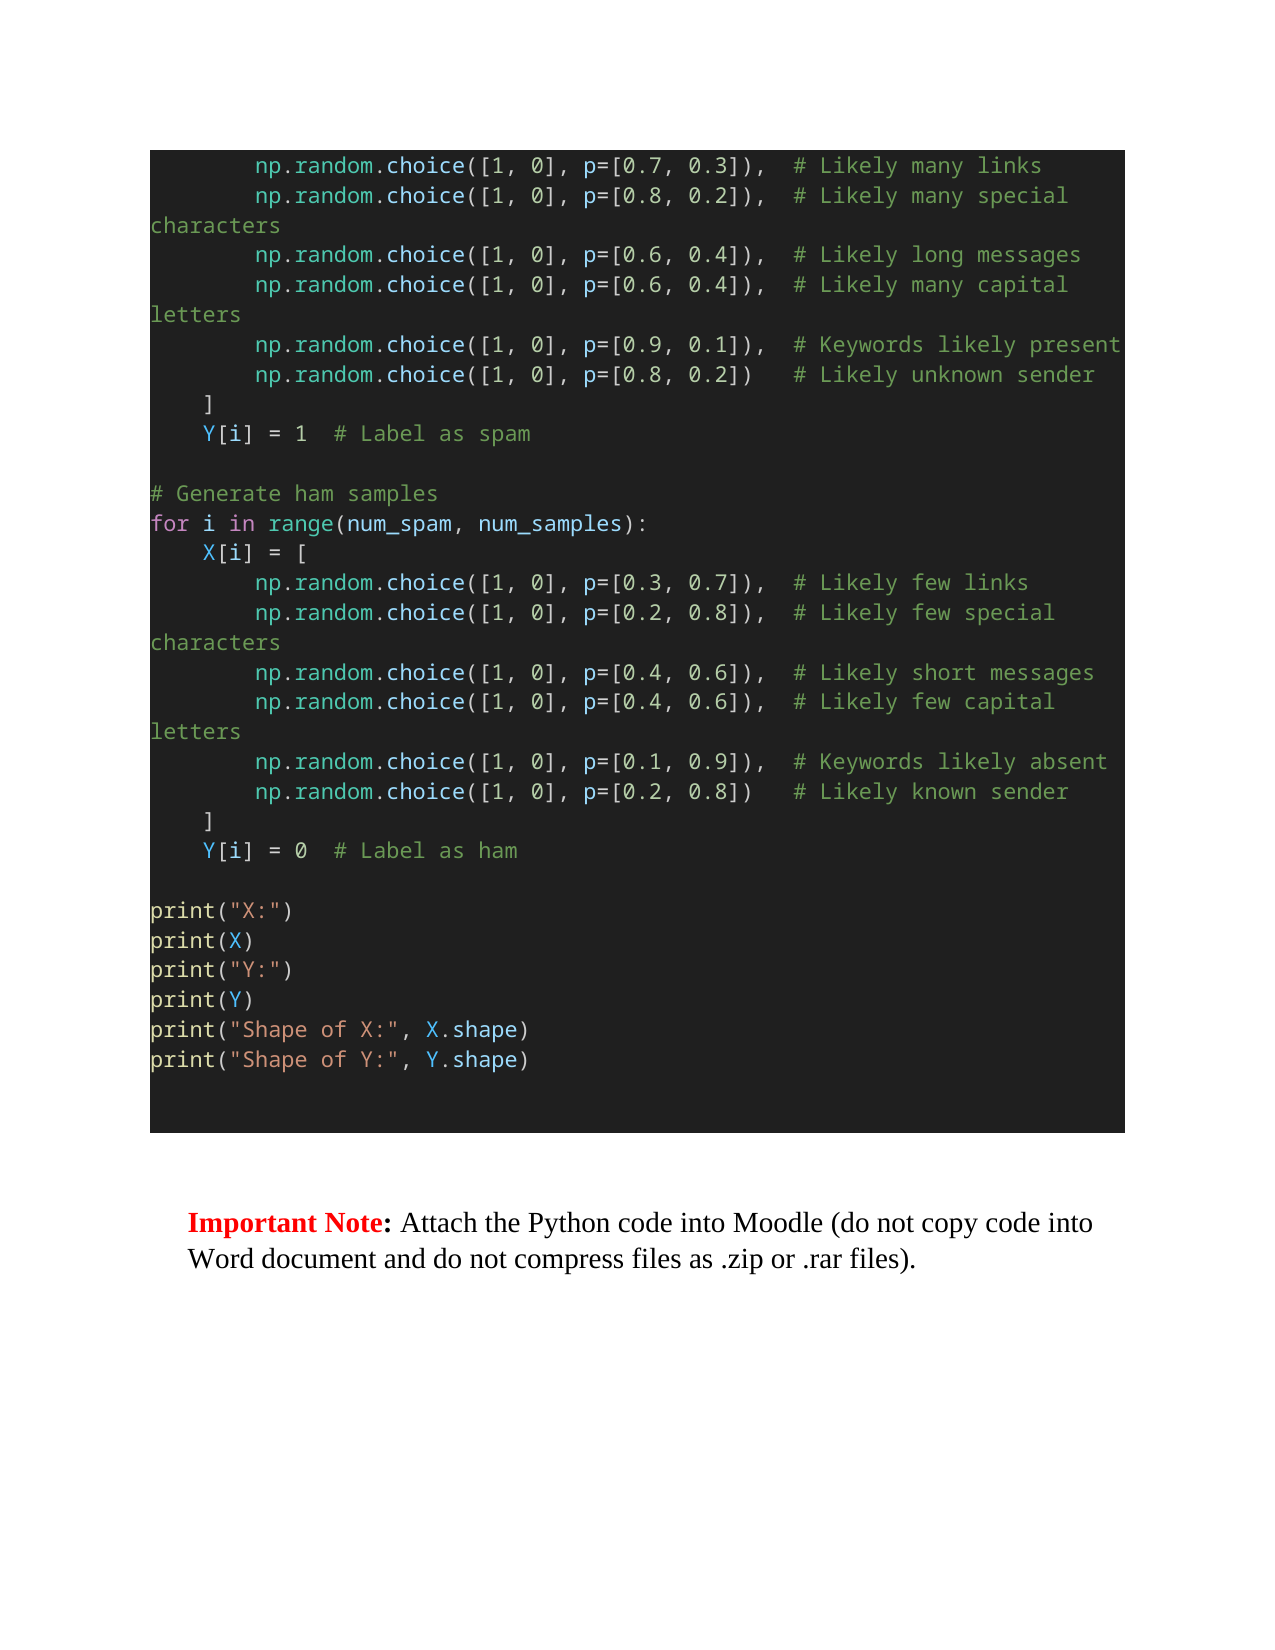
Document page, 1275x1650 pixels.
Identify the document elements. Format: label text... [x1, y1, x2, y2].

text for i in range(num_spam, num_samples): [150, 507, 1125, 537]
text print(Y) [150, 984, 1125, 1014]
text ] [150, 805, 1125, 835]
text np.random.choice([1, 0], p=[0.7, 0.3]), # Likely many links [150, 150, 1125, 180]
text print("Y:") [150, 954, 1125, 984]
text print("Shape of X:", X.shape) [150, 1014, 1125, 1044]
text X[i] = [ [150, 537, 1125, 567]
text np.random.choice([1, 0], p=[0.4, 0.6]), # Likely few capital letters [150, 686, 1125, 746]
text Y[i] = 0 # Label as ham [150, 835, 1125, 865]
text np.random.choice([1, 0], p=[0.6, 0.4]), # Likely long messages [150, 239, 1125, 269]
text np.random.choice([1, 0], p=[0.4, 0.6]), # Likely short messages [150, 656, 1125, 686]
text print("X:") [150, 895, 1125, 924]
text Important Note: Attach the Python code into Moodle (do not copy code into Word document and do not compress files as .zip or .rar files). [187, 1205, 1125, 1275]
text np.random.choice([1, 0], p=[0.2, 0.8]) # Likely known sender [150, 776, 1125, 805]
text np.random.choice([1, 0], p=[0.8, 0.2]) # Likely unknown sender [150, 358, 1125, 388]
text np.random.choice([1, 0], p=[0.6, 0.4]), # Likely many capital letters [150, 269, 1125, 329]
text Y[i] = 1 # Label as spam [150, 418, 1125, 448]
text np.random.choice([1, 0], p=[0.2, 0.8]), # Likely few special characters [150, 597, 1125, 656]
text np.random.choice([1, 0], p=[0.8, 0.2]), # Likely many special characters [150, 180, 1125, 239]
text print("Shape of Y:", Y.shape) [150, 1044, 1125, 1073]
text np.random.choice([1, 0], p=[0.3, 0.7]), # Likely few links [150, 567, 1125, 597]
text ] [150, 388, 1125, 418]
text np.random.choice([1, 0], p=[0.9, 0.1]), # Keywords likely present [150, 329, 1125, 358]
text print(X) [150, 924, 1125, 954]
text np.random.choice([1, 0], p=[0.1, 0.9]), # Keywords likely absent [150, 746, 1125, 776]
text # Generate ham samples [150, 478, 1125, 507]
